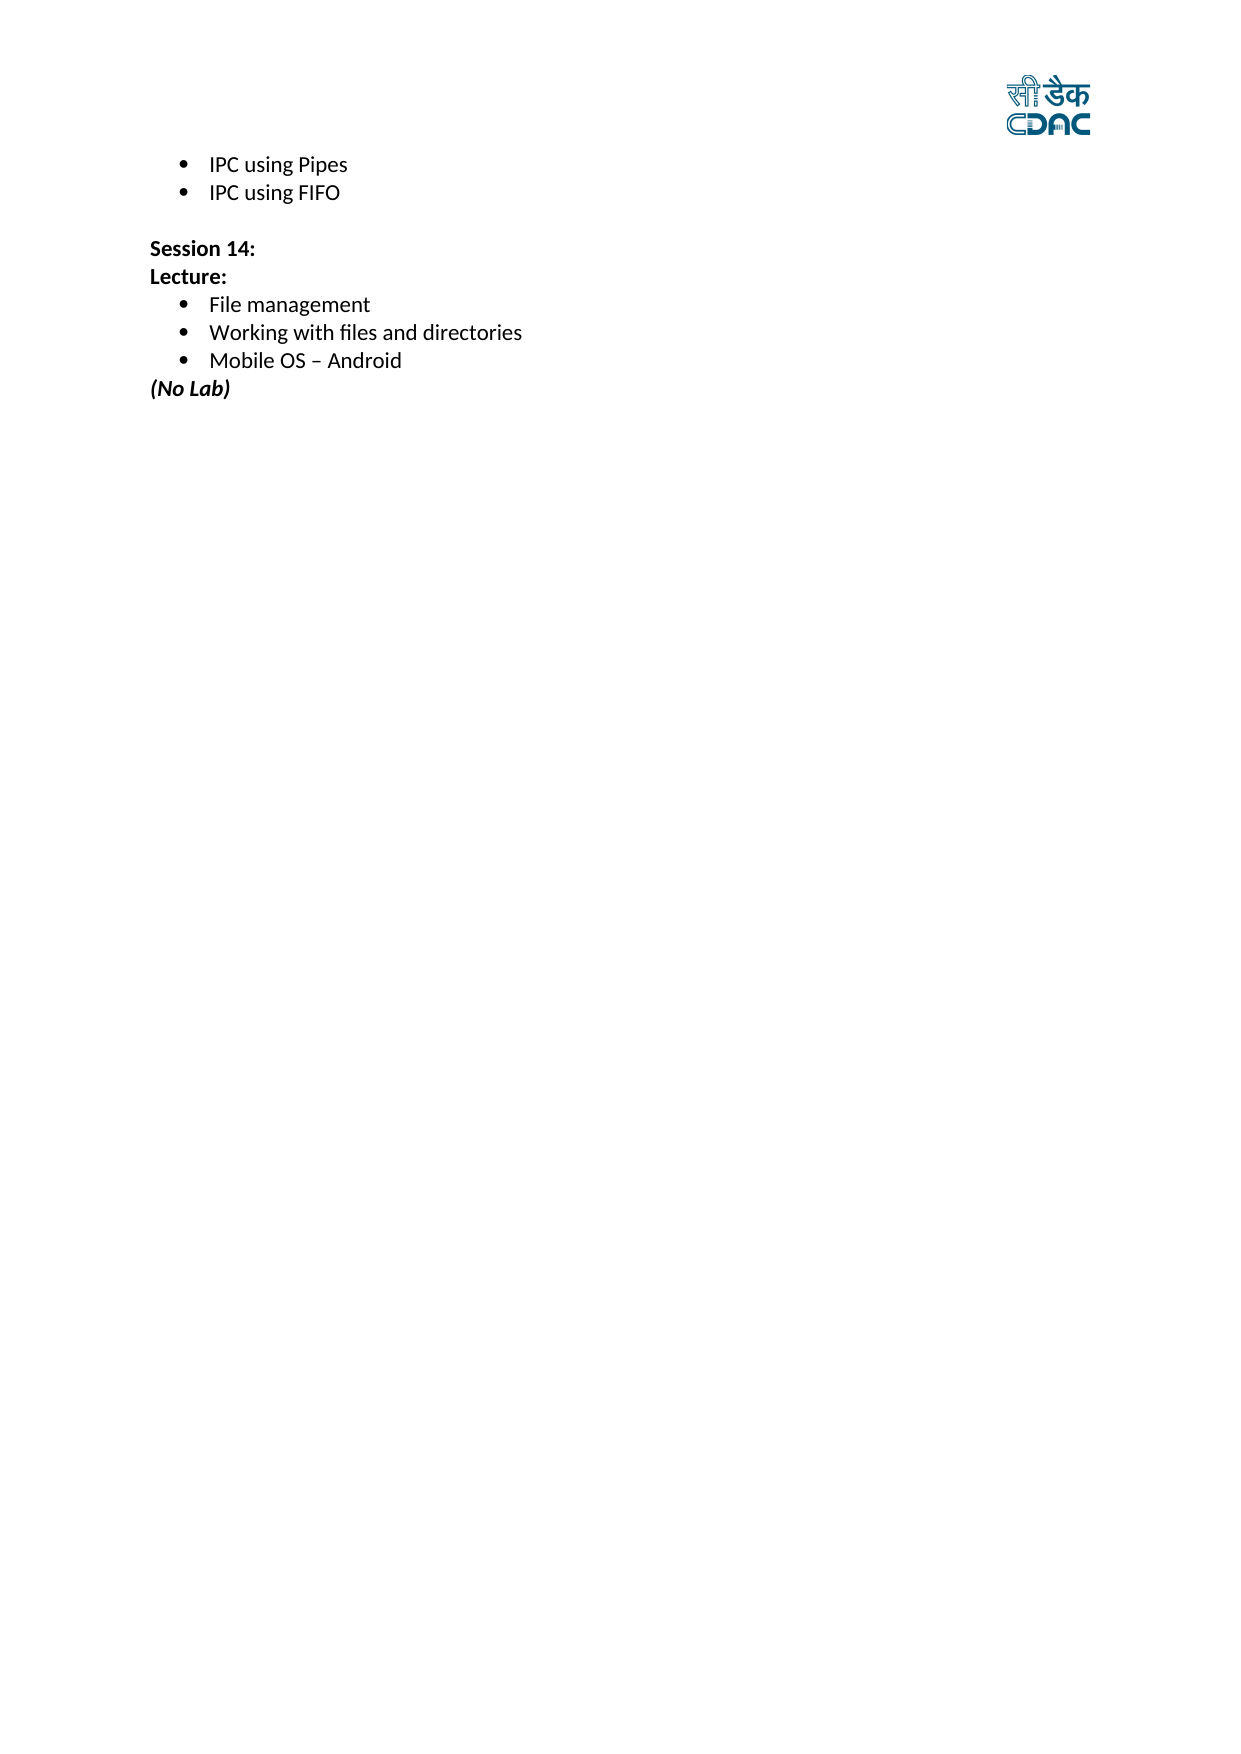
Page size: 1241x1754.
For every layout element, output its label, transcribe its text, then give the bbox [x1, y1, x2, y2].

subtitle Lecture: [150, 262, 753, 290]
list Working with files and directories [179, 318, 1090, 346]
list IPC using Pipes [179, 150, 1090, 178]
picture [1006, 75, 1091, 135]
list IPC using FIFO [179, 178, 1090, 206]
picture [1054, 119, 1064, 135]
picture [1077, 119, 1091, 129]
list File management [179, 290, 1090, 318]
list Mobile OS – Android [179, 346, 1090, 374]
picture [1042, 127, 1048, 135]
picture [1058, 75, 1091, 84]
subtitle (No Lab) [150, 374, 753, 402]
subtitle Session 14: [150, 234, 753, 262]
